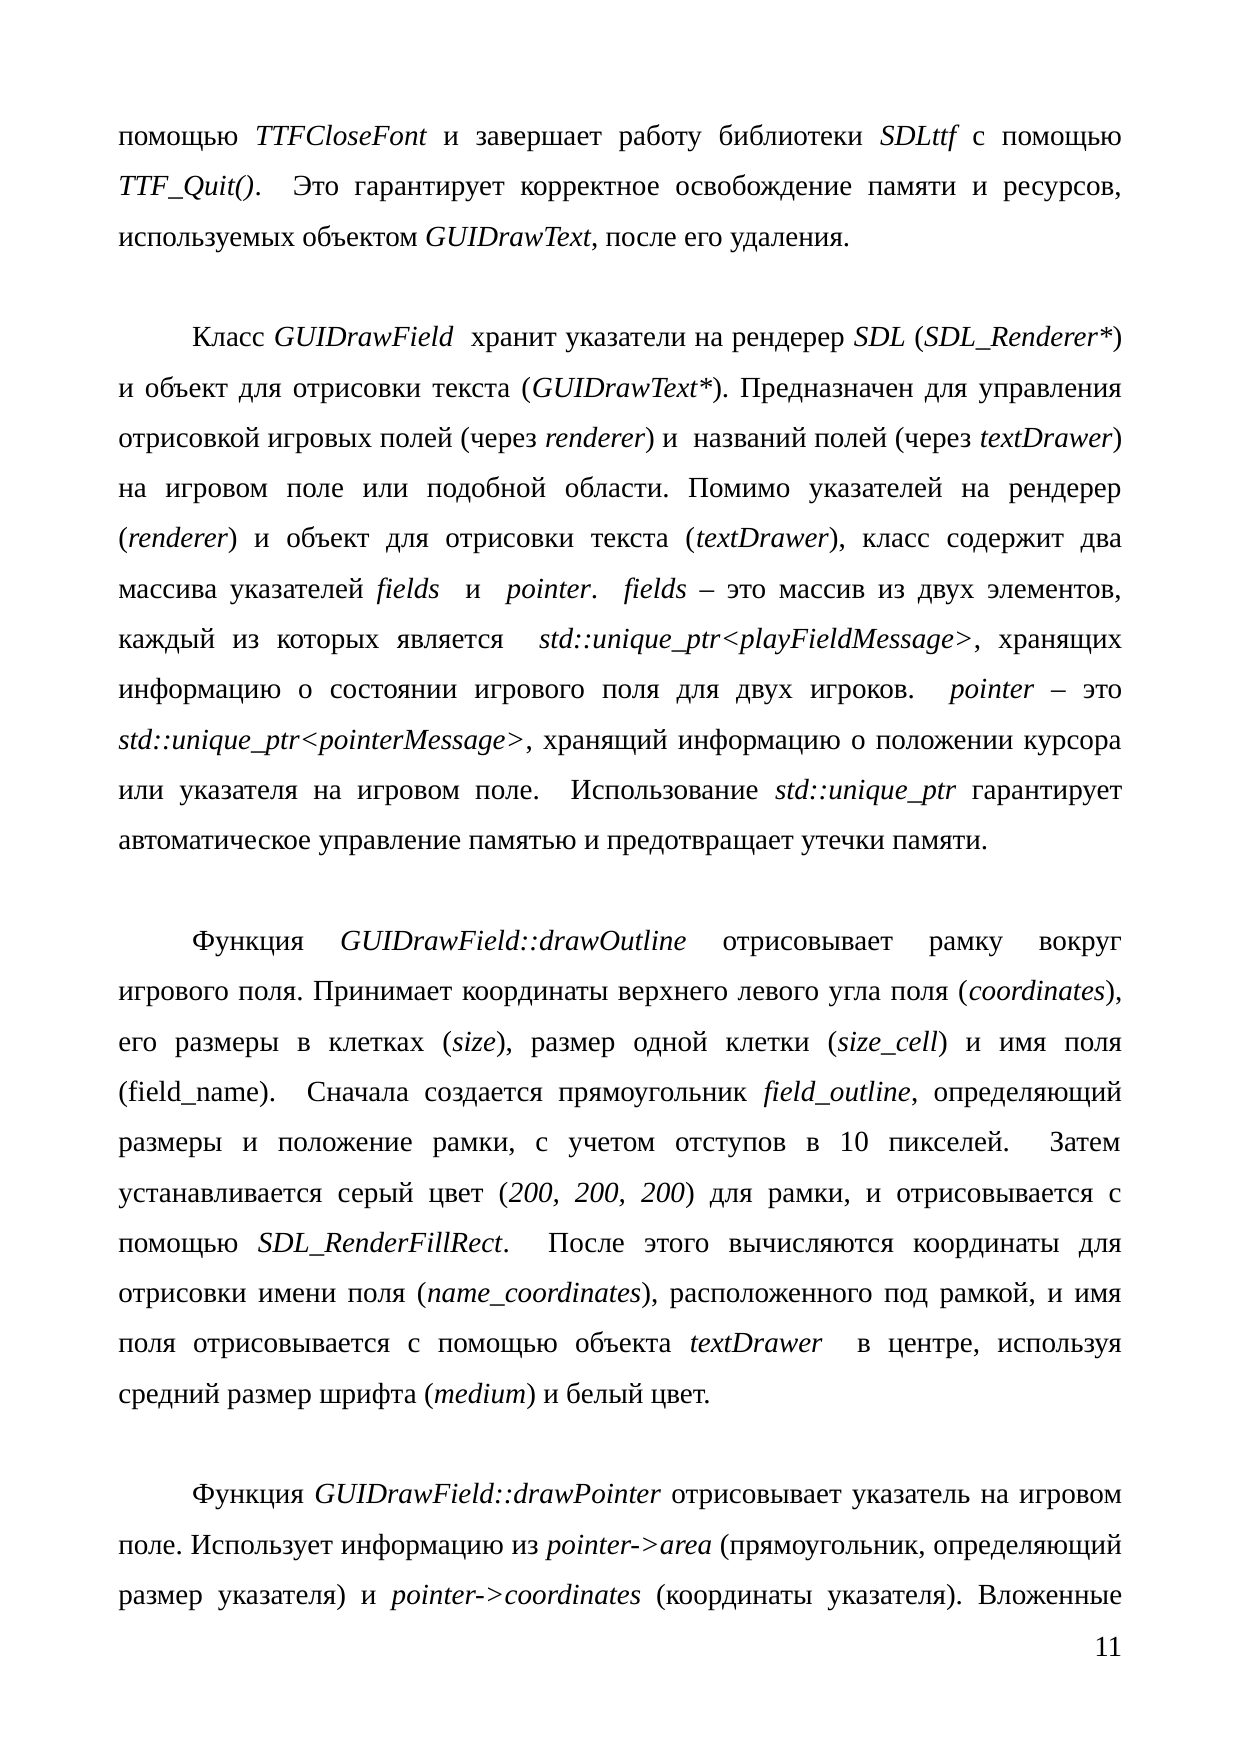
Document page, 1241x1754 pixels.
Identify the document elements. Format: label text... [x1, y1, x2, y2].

text Класс GUIDrawField хранит указатели на рендерер SDL (SDL_Renderer*) и объект для отрисовки текста (GUIDrawText*). Предназначен для управления отрисовкой игровых полей (через renderer) и названий полей (через textDrawer) на игровом поле или подобной области. Помимо указателей на рендерер (renderer) и объект для отрисовки текста (textDrawer), класс содержит два массива указателей fields и pointer. fields – это массив из двух элементов, каждый из которых является std::unique_ptr<playFieldMessage>, хранящих информацию о состоянии игрового поля для двух игроков. pointer – это std::unique_ptr<pointerMessage>, хранящий информацию о положении курсора или указателя на игровом поле. Использование std::unique_ptr гарантирует автоматическое управление памятью и предотвращает утечки памяти. [118, 319, 1122, 856]
text Функция GUIDrawField::drawOutline отрисовывает рамку вокруг игрового поля. Принимает координаты верхнего левого угла поля (coordinates), его размеры в клетках (size), размер одной клетки (size_cell) и имя поля (field_name). Сначала создается прямоугольник field_outline, определяющий размеры и положение рамки, с учетом отступов в 10 пикселей. Затем устанавливается серый цвет (200, 200, 200) для рамки, и отрисовывается с помощью SDL_RenderFillRect. После этого вычисляются координаты для отрисовки имени поля (name_coordinates), расположенного под рамкой, и имя поля отрисовывается с помощью объекта textDrawer в центре, используя средний размер шрифта (medium) и белый цвет. [118, 923, 1122, 1409]
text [118, 118, 1122, 252]
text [118, 1477, 1122, 1611]
